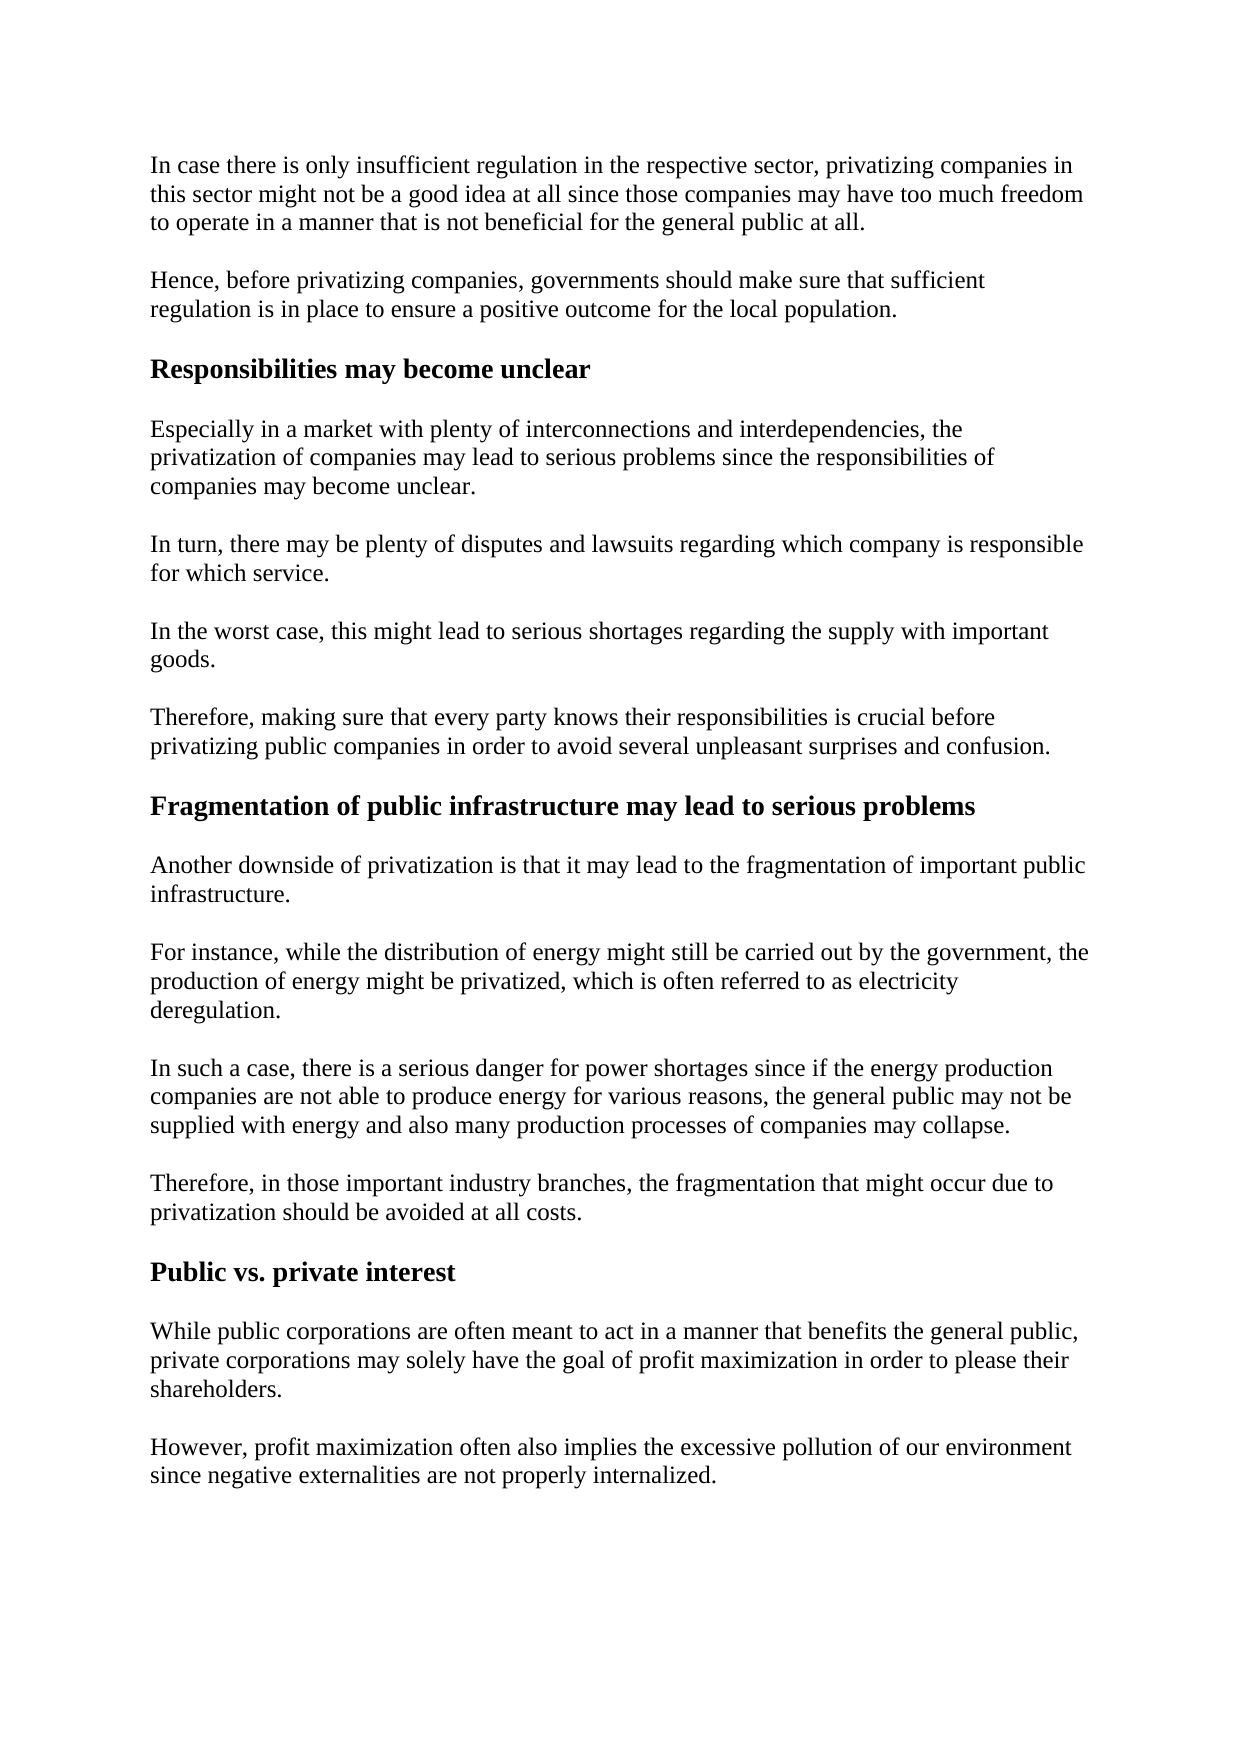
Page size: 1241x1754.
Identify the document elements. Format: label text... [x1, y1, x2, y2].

text In such a case, there is a serious danger for power shortages since if the energy production companies are not able to produce energy for various reasons, the general public may not be supplied with energy and also many production processes of companies may collapse. [150, 1053, 1090, 1139]
text In case there is only insufficient regulation in the respective sector, privatizing companies in this sector might not be a good idea at all since those companies may have too much freedom to operate in a manner that is not beneficial for the general public at all. [150, 150, 1090, 236]
text Therefore, making sure that every party knows their responsibilities is crucial before privatizing public companies in order to avoid several unpleasant surprises and confusion. [150, 702, 1090, 760]
text Hence, before privatizing companies, governments should make sure that sufficient regulation is in place to ensure a positive outcome for the local population. [150, 265, 1090, 323]
text However, profit maximization often also implies the excessive pollution of our environment since negative externalities are not properly internalized. [150, 1432, 1090, 1489]
text Fragmentation of public infrastructure may lead to serious problems [150, 789, 1090, 821]
text For instance, while the distribution of energy might still be carried out by the government, the production of energy might be privatized, which is often referred to as electricity deregulation. [150, 937, 1090, 1023]
text In the worst case, this might lead to serious shortages regarding the supply with important goods. [150, 616, 1090, 673]
text Another downside of privatization is that it may lead to the fragmentation of important public infrastructure. [150, 851, 1090, 908]
text While public corporations are often meant to act in a manner that benefits the general public, private corporations may solely have the goal of profit maximization in order to please their shareholders. [150, 1316, 1090, 1403]
text Public vs. private interest [150, 1255, 1090, 1287]
text Responsibilities may become unclear [150, 352, 1090, 384]
text Therefore, in those important industry branches, the fragmentation that might occur due to privatization should be avoided at all costs. [150, 1168, 1090, 1226]
text In turn, there may be plenty of disputes and lawsuits regarding which company is responsible for which service. [150, 529, 1090, 587]
text Especially in a market with plenty of interconnections and interdependencies, the privatization of companies may lead to serious problems since the responsibilities of companies may become unclear. [150, 414, 1090, 500]
